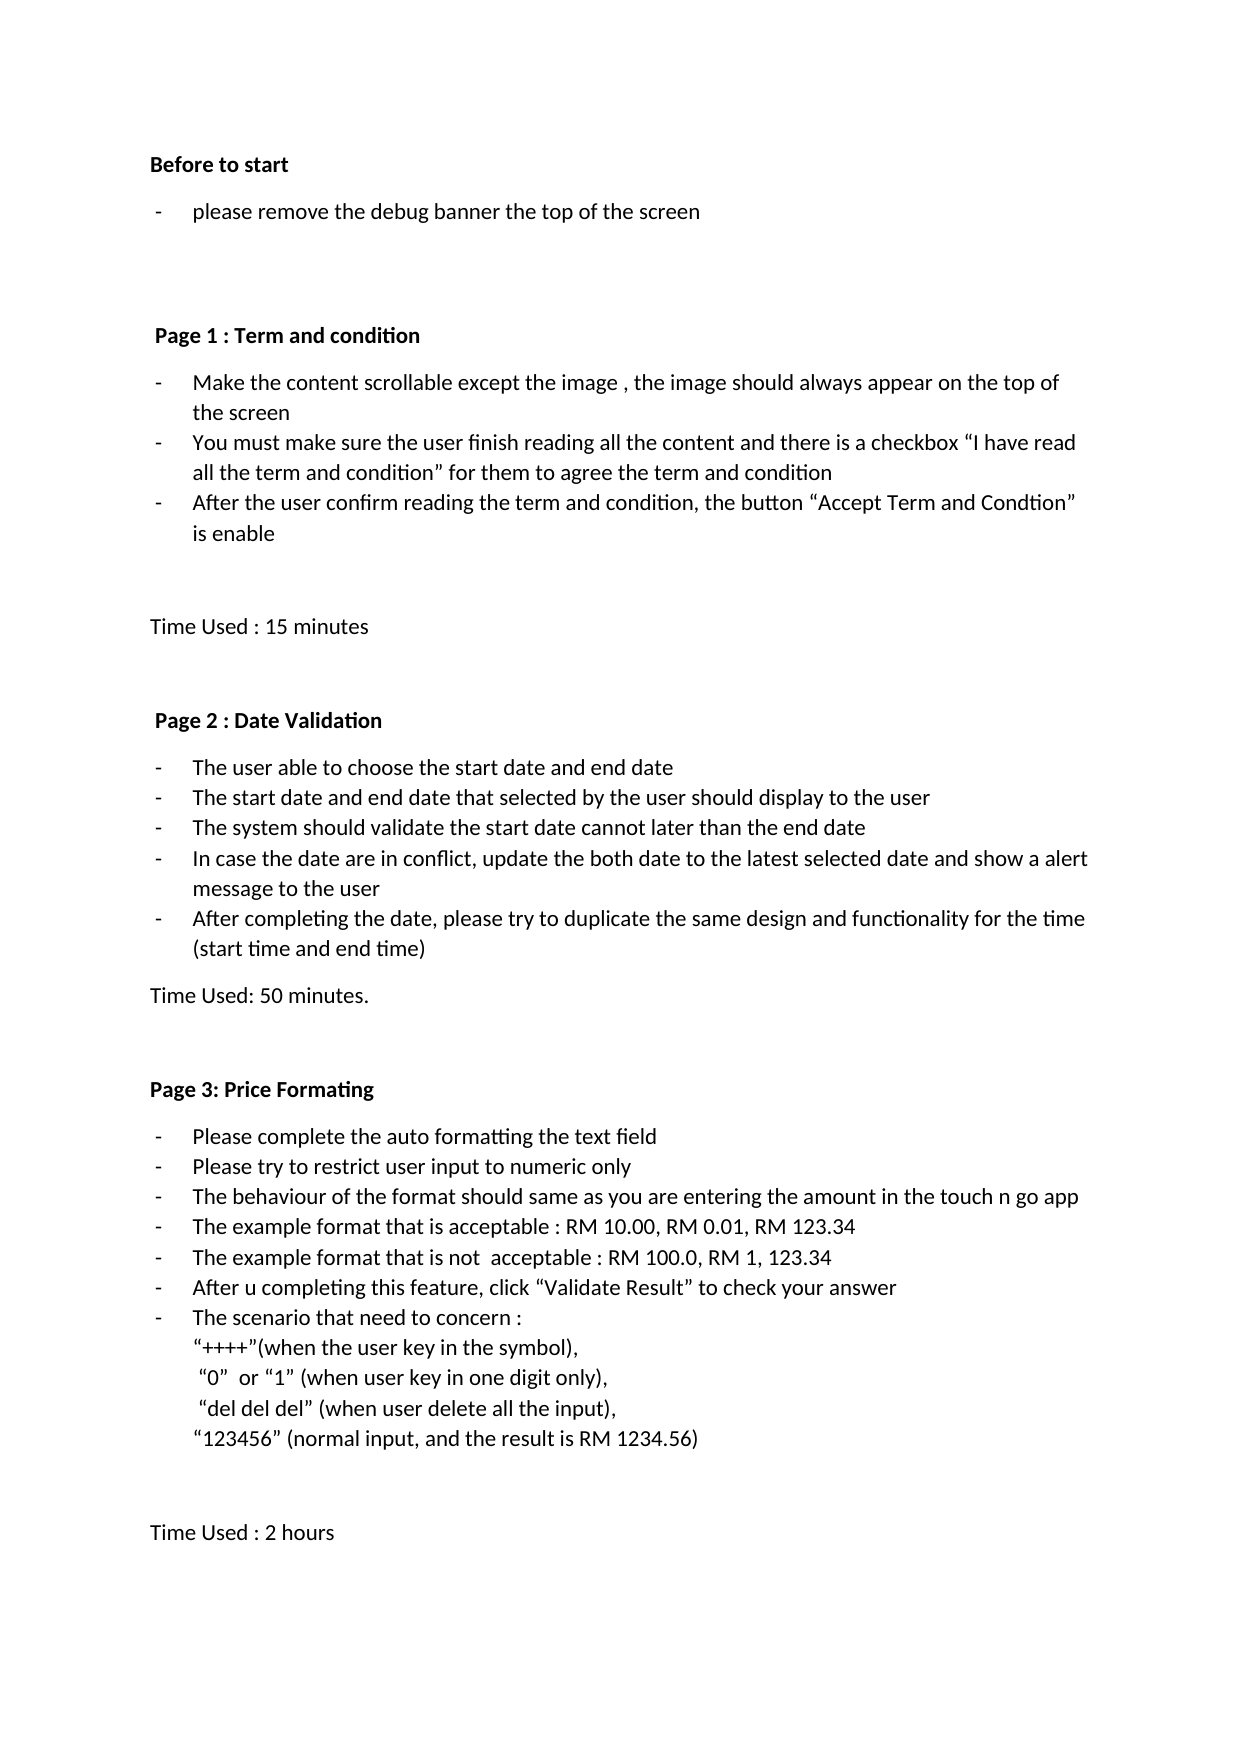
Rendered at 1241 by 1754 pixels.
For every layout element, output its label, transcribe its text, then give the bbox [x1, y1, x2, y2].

list “123456” (normal input, and the result is RM 1234.56) [192, 1424, 1090, 1452]
list The behaviour of the format should same as you are entering the amount in the touch n go app [155, 1182, 1090, 1210]
list You must make sure the user finish reading all the content and there is a checkbox “I have read all the term and condition” for them to agree the term and condition [155, 428, 1090, 486]
list “++++”(when the user key in the symbol), [192, 1333, 1090, 1361]
list The example format that is acceptable : RM 10.00, RM 0.01, RM 123.34 [155, 1212, 1090, 1241]
text Time Used : 15 minutes [150, 612, 1090, 641]
list The system should validate the start date cannot later than the end date [155, 813, 1090, 842]
list After completing the date, please try to duplicate the same design and functionality for the time (start time and end time) [155, 904, 1090, 962]
list “0” or “1” (when user key in one digit only), [192, 1363, 1090, 1392]
text Page 1 : Term and condition [155, 321, 1090, 349]
list Please complete the auto formatting the text field [155, 1122, 1090, 1150]
text Time Used: 50 minutes. [150, 981, 1090, 1009]
list “del del del” (when user delete all the input), [192, 1394, 1090, 1422]
text Page 2 : Date Validation [155, 706, 1090, 734]
list The start date and end date that selected by the user should display to the user [155, 783, 1090, 811]
list The user able to choose the start date and end date [155, 753, 1090, 781]
list The example format that is not acceptable : RM 100.0, RM 1, 123.34 [155, 1243, 1090, 1271]
list The scenario that need to concern : [155, 1303, 1090, 1331]
list In case the date are in conflict, update the both date to the latest selected date and show a alert message to the user [155, 844, 1090, 902]
list After the user confirm reading the term and condition, the button “Accept Term and Condtion” is enable [155, 488, 1090, 547]
list please remove the debug banner the top of the screen [155, 197, 1090, 255]
list After u completing this feature, click “Validate Result” to check your answer [155, 1273, 1090, 1301]
list Make the content scrollable except the image , the image should always appear on the top of the screen [155, 368, 1090, 426]
text Before to start [150, 150, 1090, 178]
text Time Used : 2 hours [150, 1518, 1090, 1546]
list Please try to restrict user input to numeric only [155, 1152, 1090, 1180]
text Page 3: Price Formating [150, 1075, 1090, 1103]
